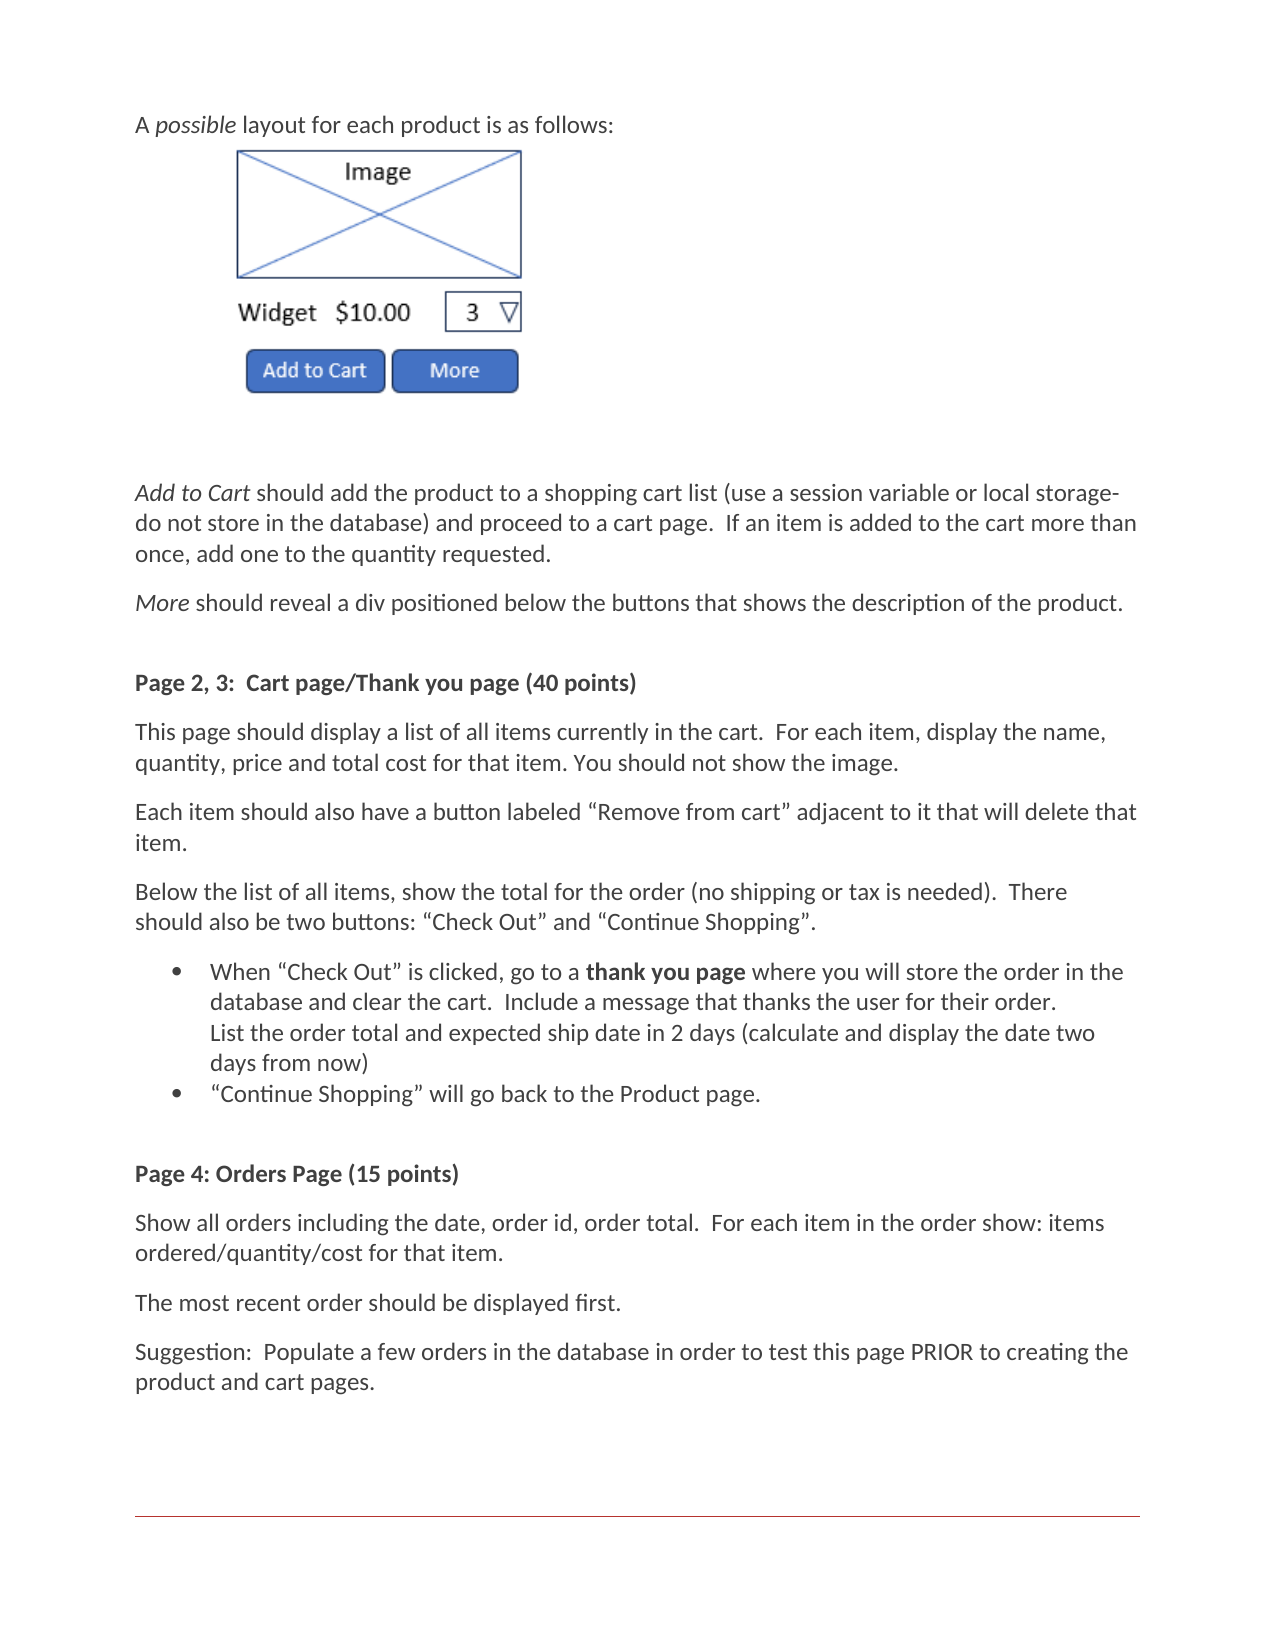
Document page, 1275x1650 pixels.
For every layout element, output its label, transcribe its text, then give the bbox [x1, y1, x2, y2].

picture [226, 141, 533, 409]
text Show all orders including the date, order id, order total. For each item in the order show: items ordered/quantity/cost for that item. [135, 1207, 1140, 1268]
text Suggestion: Populate a few orders in the database in order to test this page PRIOR to creating the product and cart pages. [135, 1336, 1140, 1397]
list When “Check Out” is clicked, go to a thank you page where you will store the order in the database and clear the cart. Include a message that thanks the user for their order. List the order total and expected ship date in 2 days (calculate and display the date two days from now) [172, 956, 1140, 1078]
text Page 2, 3: Cart page/Thank you page (40 points) [135, 637, 1140, 698]
text This page should display a list of all items currently in the cart. For each item, display the name, quantity, price and total cost for that item. You should not show the image. [135, 716, 1140, 777]
text Each item should also have a button labeled “Remove from cart” adjacent to it that will delete that item. [135, 796, 1140, 857]
text Page 4: Orders Page (15 points) [135, 1158, 1140, 1188]
text Add to Cart should add the product to a shopping cart list (use a session variable or local storage- do not store in the database) and proceed to a cart page. If an item is added to the cart more than once, add one to the quantity requested. [135, 477, 1140, 569]
text More should reveal a div positioned below the buttons that shows the description of the product. [135, 587, 1140, 618]
text Below the list of all items, show the total for the order (no shipping or tax is needed). There should also be two buttons: “Check Out” and “Continue Shopping”. [135, 876, 1140, 937]
list “Continue Shopping” will go back to the Product page. [172, 1078, 1140, 1139]
text The most recent order should be displayed first. [135, 1287, 1140, 1317]
text A possible layout for each product is as follows: [135, 109, 1140, 139]
